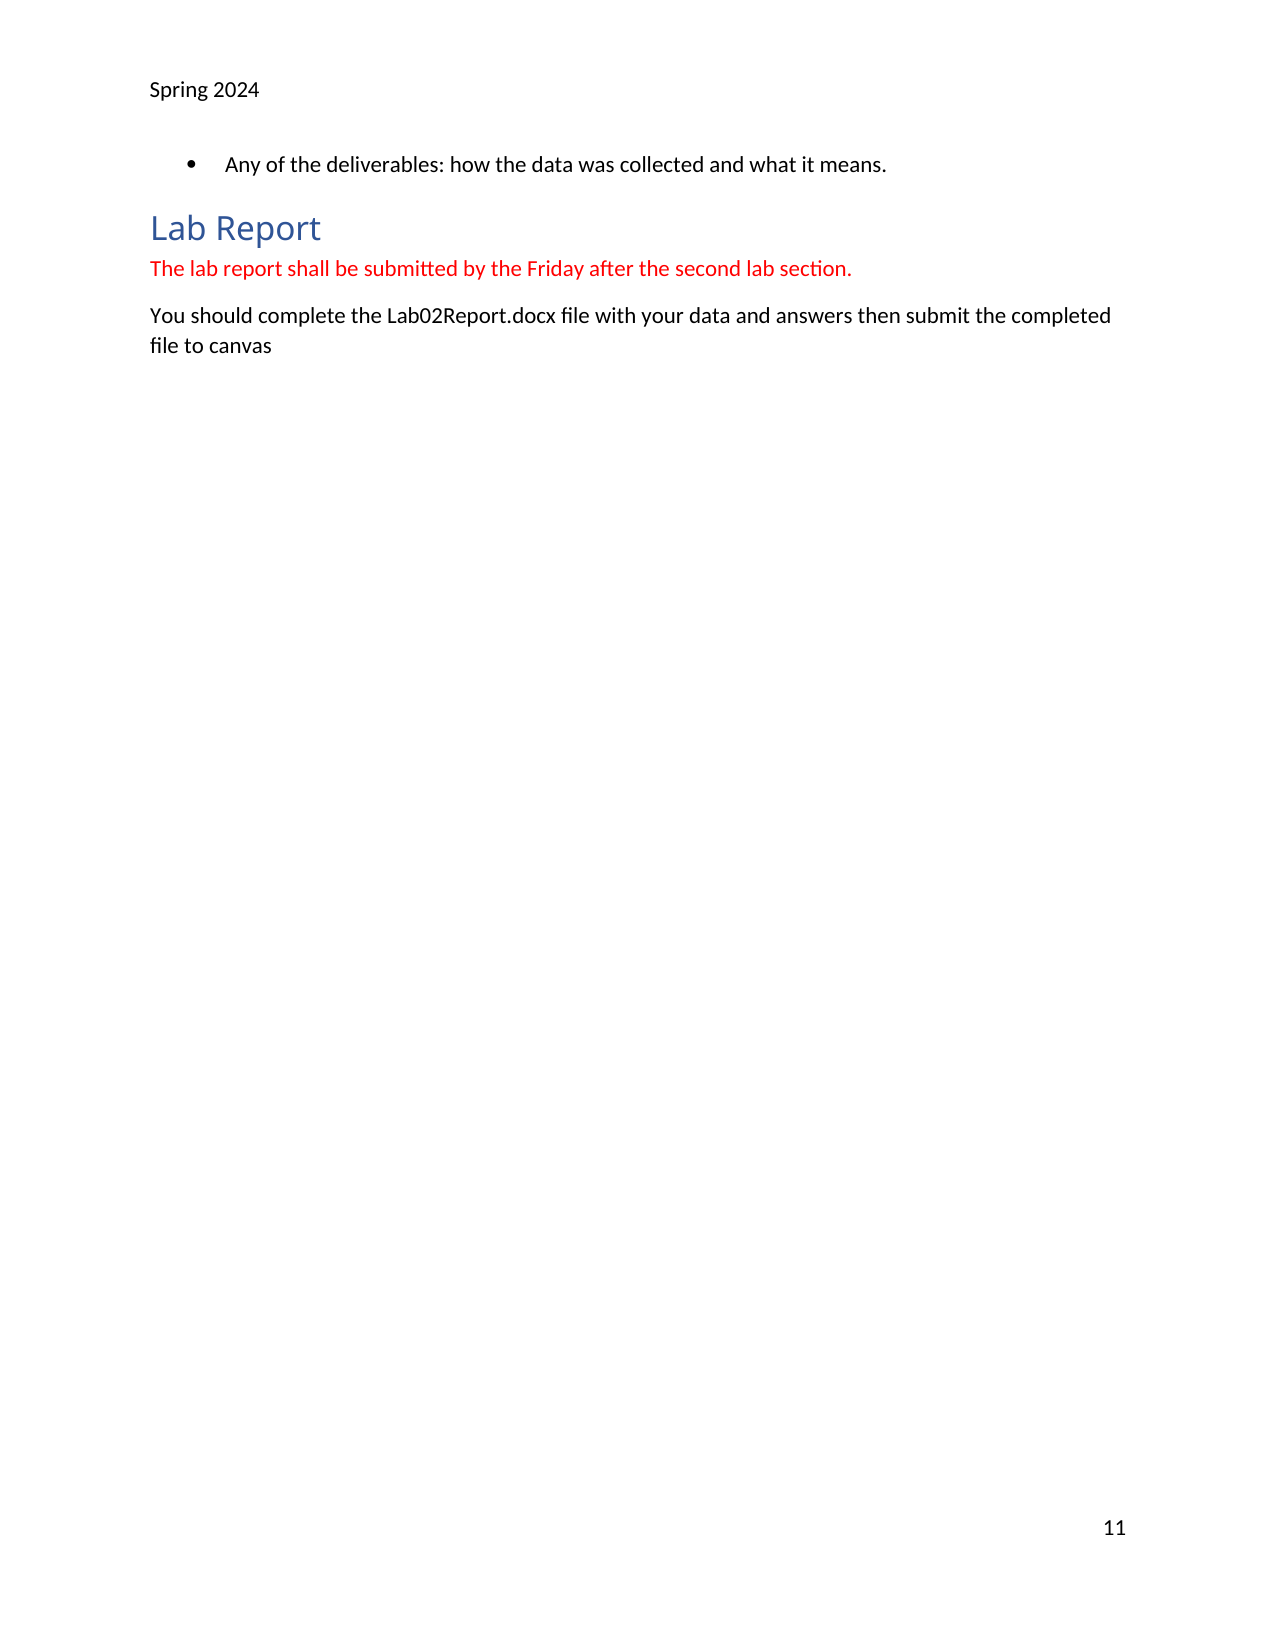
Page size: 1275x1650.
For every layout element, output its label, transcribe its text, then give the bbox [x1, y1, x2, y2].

list Any of the deliverables: how the data was collected and what it means. [187, 150, 1125, 178]
text You should complete the Lab02Report.docx file with your data and answers then submit the completed file to canvas [150, 301, 1125, 359]
text The lab report shall be submitted by the Friday after the second lab section. [150, 254, 1125, 282]
subtitle Lab Report [150, 205, 1125, 251]
